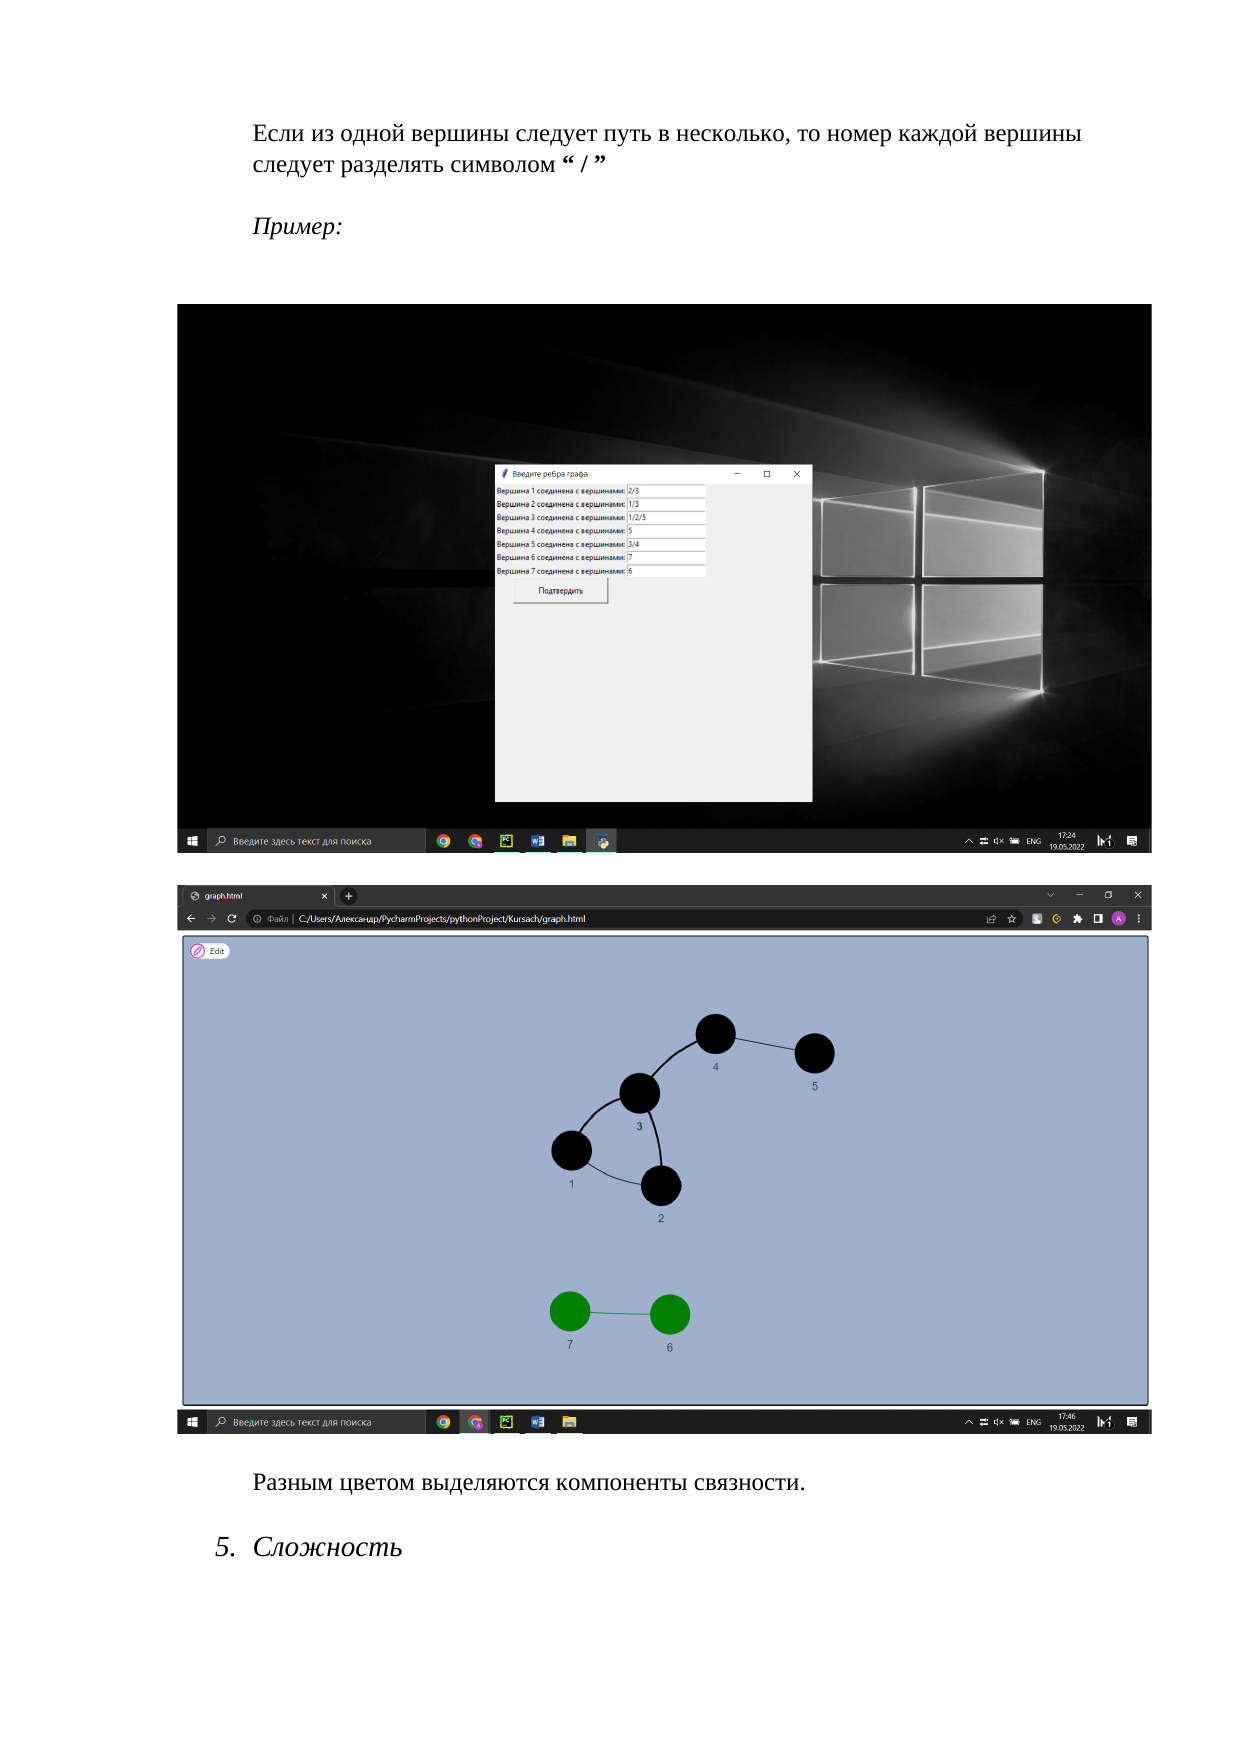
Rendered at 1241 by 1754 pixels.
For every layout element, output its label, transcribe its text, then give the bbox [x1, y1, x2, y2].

list Пример: [252, 211, 1152, 240]
list Сложность [215, 1529, 1152, 1562]
picture [177, 885, 1152, 1434]
list Разным цветом выделяются компоненты связности. [252, 1467, 1152, 1495]
list Если из одной вершины следует путь в несколько, то номер каждой вершины следует разделять символом “ / ” [252, 118, 1152, 178]
picture [177, 304, 1152, 853]
